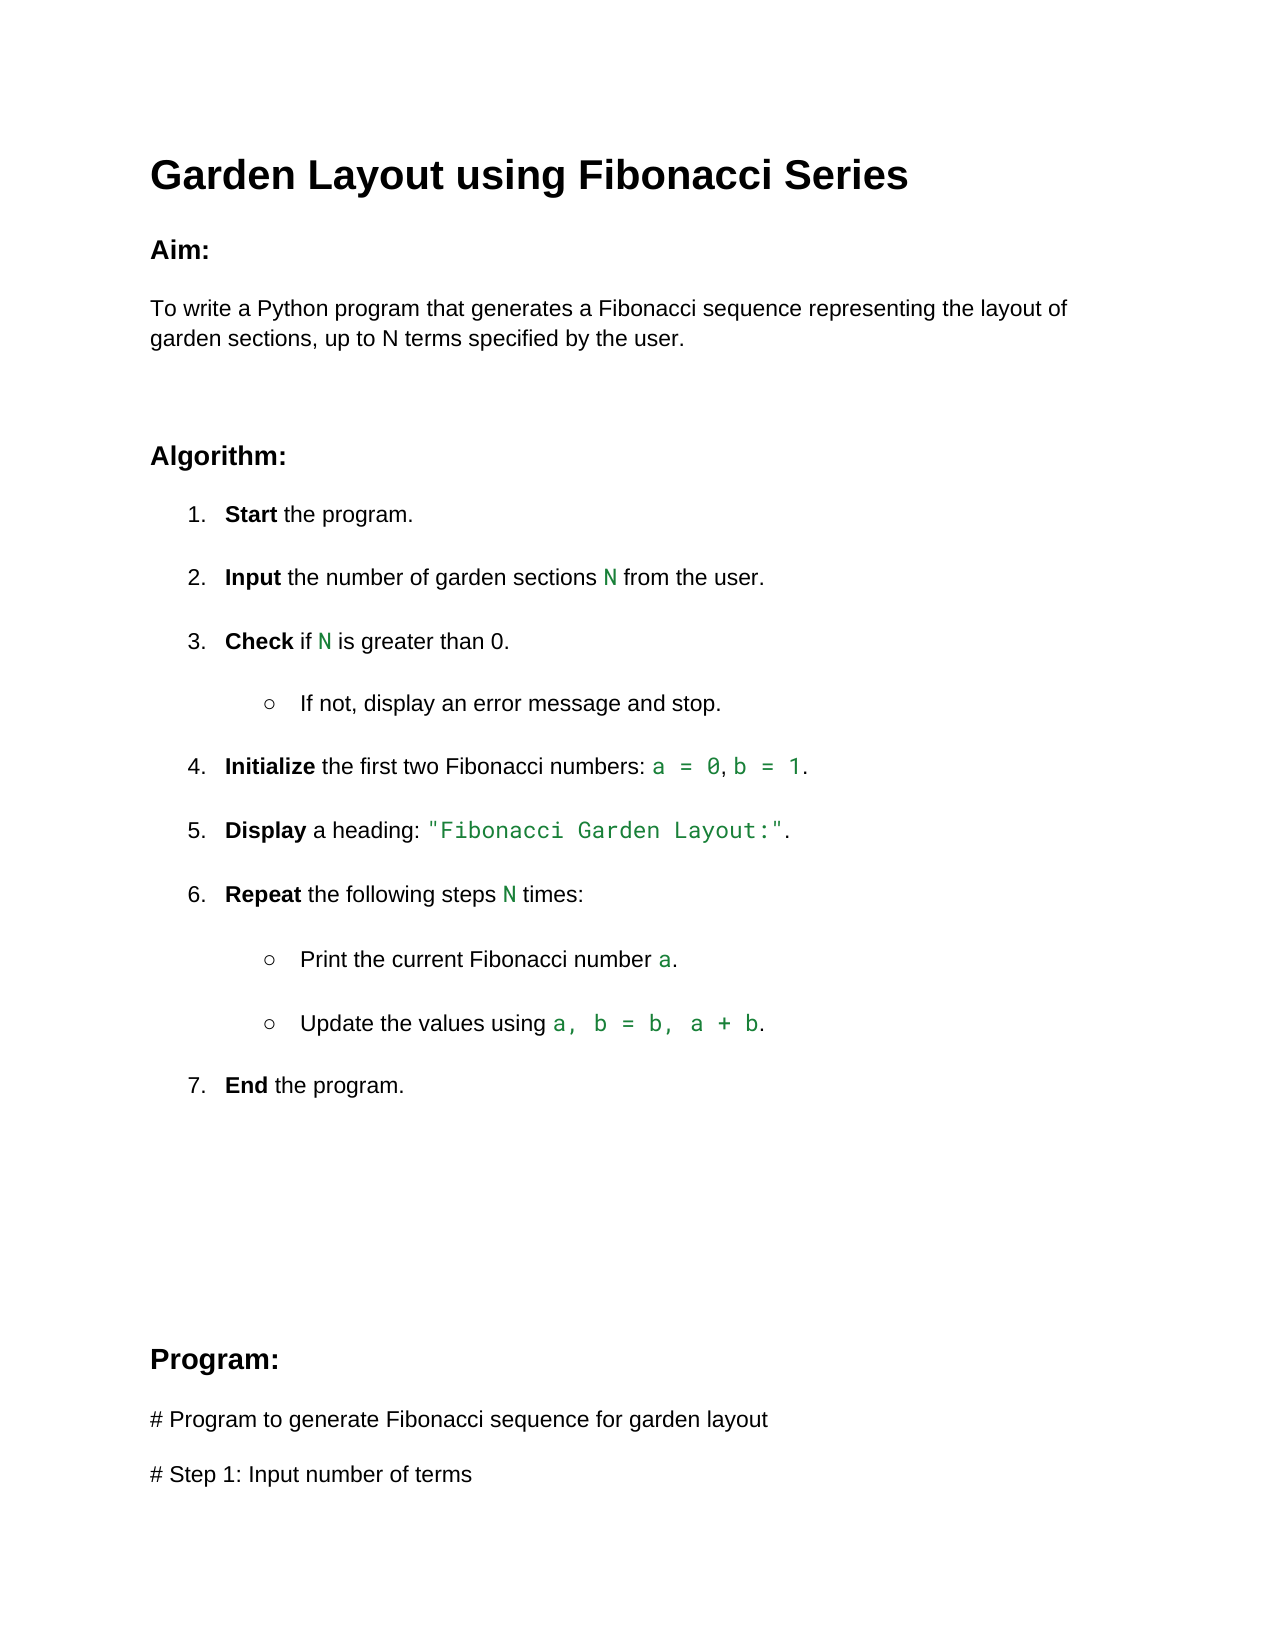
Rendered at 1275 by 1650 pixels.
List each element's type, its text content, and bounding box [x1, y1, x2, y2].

list End the program. [187, 1072, 1125, 1098]
text To write a Python program that generates a Fibonacci sequence representing the layout of garden sections, up to N terms specified by the user. [150, 295, 1125, 352]
text # Step 1: Input number of terms [150, 1461, 1125, 1487]
list Repeat the following steps N times: [187, 879, 1125, 939]
subtitle Aim: [150, 234, 1125, 266]
list Check if N is greater than 0. [187, 626, 1125, 686]
list Input the number of garden sections N from the user. [187, 561, 1125, 622]
list Start the program. [187, 501, 1125, 557]
list Display a heading: "Fibonacci Garden Layout:". [187, 814, 1125, 875]
list Initialize the first two Fibonacci numbers: a = 0, b = 1. [187, 750, 1125, 811]
text Garden Layout using Fibonacci Series [150, 150, 1125, 198]
list Print the current Fibonacci number a. [262, 943, 1125, 1003]
text Program: [150, 1342, 1125, 1376]
list If not, display an error message and stop. [262, 690, 1125, 746]
text # Program to generate Fibonacci sequence for garden layout [150, 1406, 1125, 1432]
subtitle Algorithm: [150, 440, 1125, 471]
list Update the values using a, b = b, a + b. [262, 1007, 1125, 1068]
